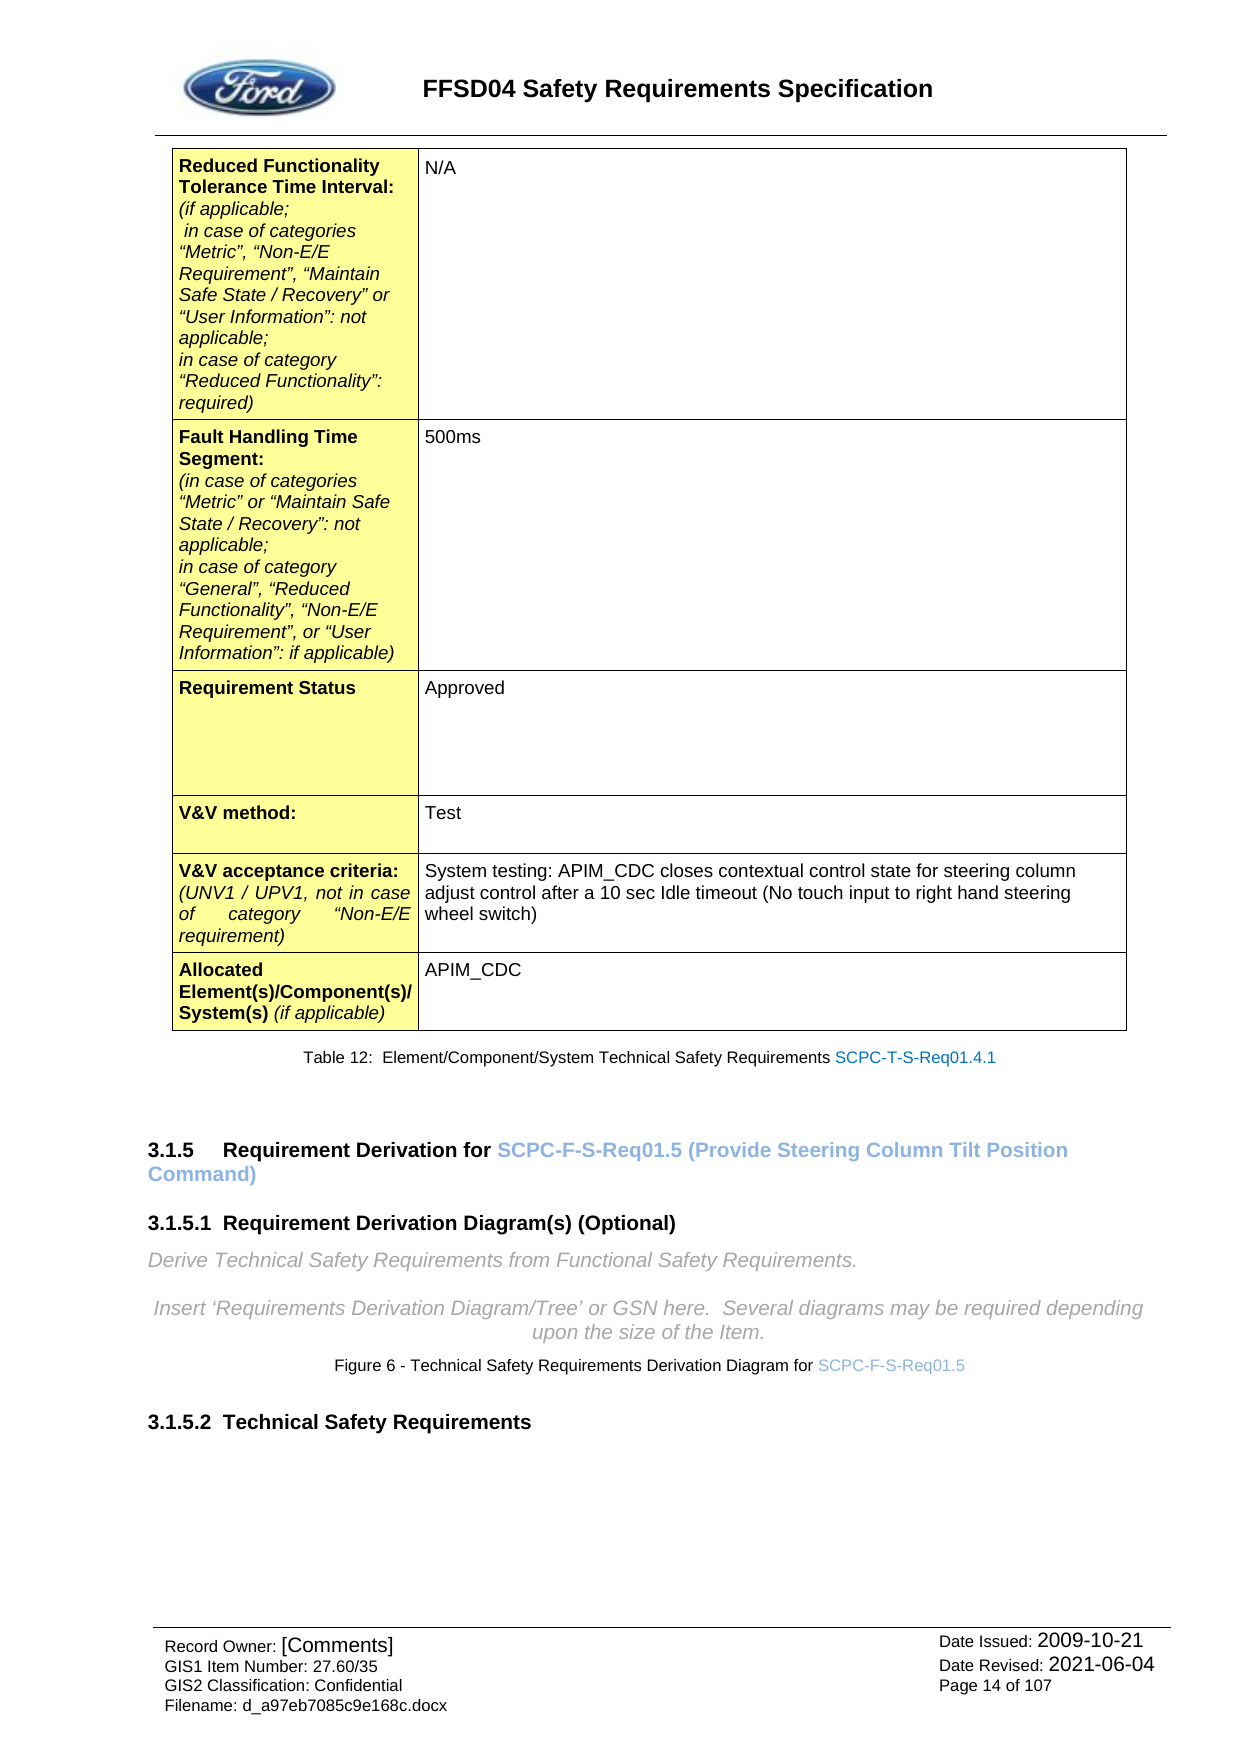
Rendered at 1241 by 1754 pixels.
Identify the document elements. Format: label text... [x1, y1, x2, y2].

table_cell N/A [419, 149, 1126, 419]
text Table 12: Element/Component/System Technical Safety Requirements SCPC-T-S-Req01.4.1 [148, 1048, 1152, 1067]
table_cell Approved [419, 671, 1126, 795]
table_cell Reduced Functionality Tolerance Time Interval: (if applicable; in case of categories “Metric”, “Non-E/E Requirement”, “Maintain Safe State / Recovery” or “User Information”: not applicable; in case of category “Reduced Functionality”: required) [173, 149, 418, 419]
table_cell Test [419, 796, 1126, 853]
table_cell Fault Handling Time Segment: (in case of categories “Metric” or “Maintain Safe State / Recovery”: not applicable; in case of category “General”, “Reduced Functionality”, “Non-E/E Requirement”, or “User Information”: if applicable) [173, 420, 418, 669]
subtitle Requirement Derivation for SCPC-F-S-Req01.5 (Provide Steering Column Tilt Position Command) [148, 1138, 1152, 1186]
table_cell V&V acceptance criteria: (UNV1 / UPV1, not in case of category “Non-E/E requirement) [173, 854, 418, 952]
subtitle Requirement Derivation Diagram(s) (Optional) [148, 1211, 1152, 1235]
subtitle Technical Safety Requirements [148, 1410, 1152, 1434]
table_cell Allocated Element(s)/Component(s)/ System(s) (if applicable) [173, 953, 418, 1030]
picture [165, 41, 354, 135]
table_cell Requirement Status [173, 671, 418, 795]
table_cell 500ms [419, 420, 1126, 669]
table_cell System testing: APIM_CDC closes contextual control state for steering column adjust control after a 10 sec Idle timeout (No touch input to right hand steering wheel switch) [419, 854, 1126, 952]
text Derive Technical Safety Requirements from Functional Safety Requirements. [148, 1248, 1152, 1272]
table_cell V&V method: [173, 796, 418, 853]
text Insert ‘Requirements Derivation Diagram/Tree’ or GSN here. Several diagrams may be required depending upon the size of the Item. [148, 1296, 1152, 1343]
table_cell APIM_CDC [419, 953, 1126, 1030]
